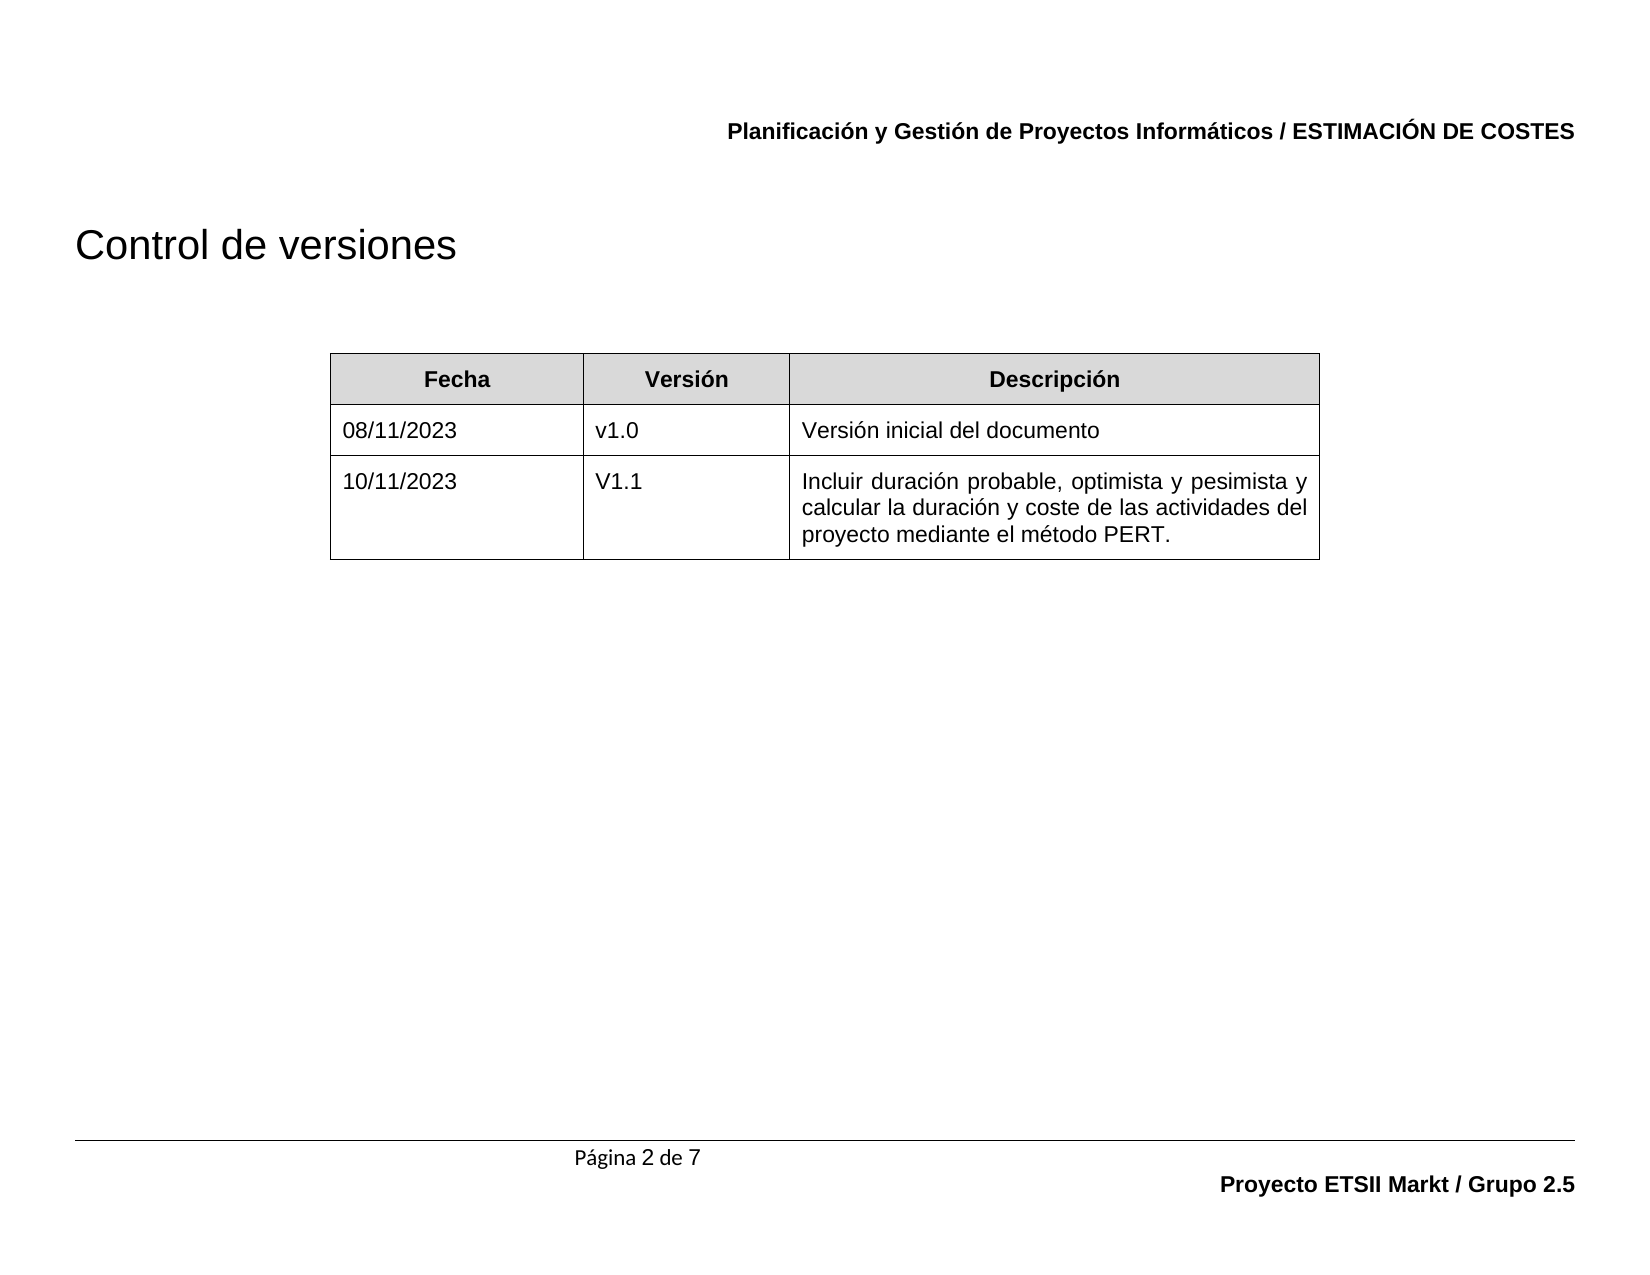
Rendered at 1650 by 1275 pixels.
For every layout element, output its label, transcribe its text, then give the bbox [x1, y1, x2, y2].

table_cell Versión inicial del documento [790, 405, 1319, 455]
table_cell V1.1 [584, 456, 789, 559]
table_header Descripción [790, 354, 1319, 404]
table_cell v1.0 [584, 405, 789, 455]
table_cell Incluir duración probable, optimista y pesimista y calcular la duración y coste de las actividades del proyecto mediante el método PERT. [790, 456, 1319, 559]
table_cell 10/11/2023 [331, 456, 583, 559]
table_header Fecha [331, 354, 583, 404]
subtitle Control de versiones [75, 220, 1575, 268]
table_header Versión [584, 354, 789, 404]
table_cell 08/11/2023 [331, 405, 583, 455]
